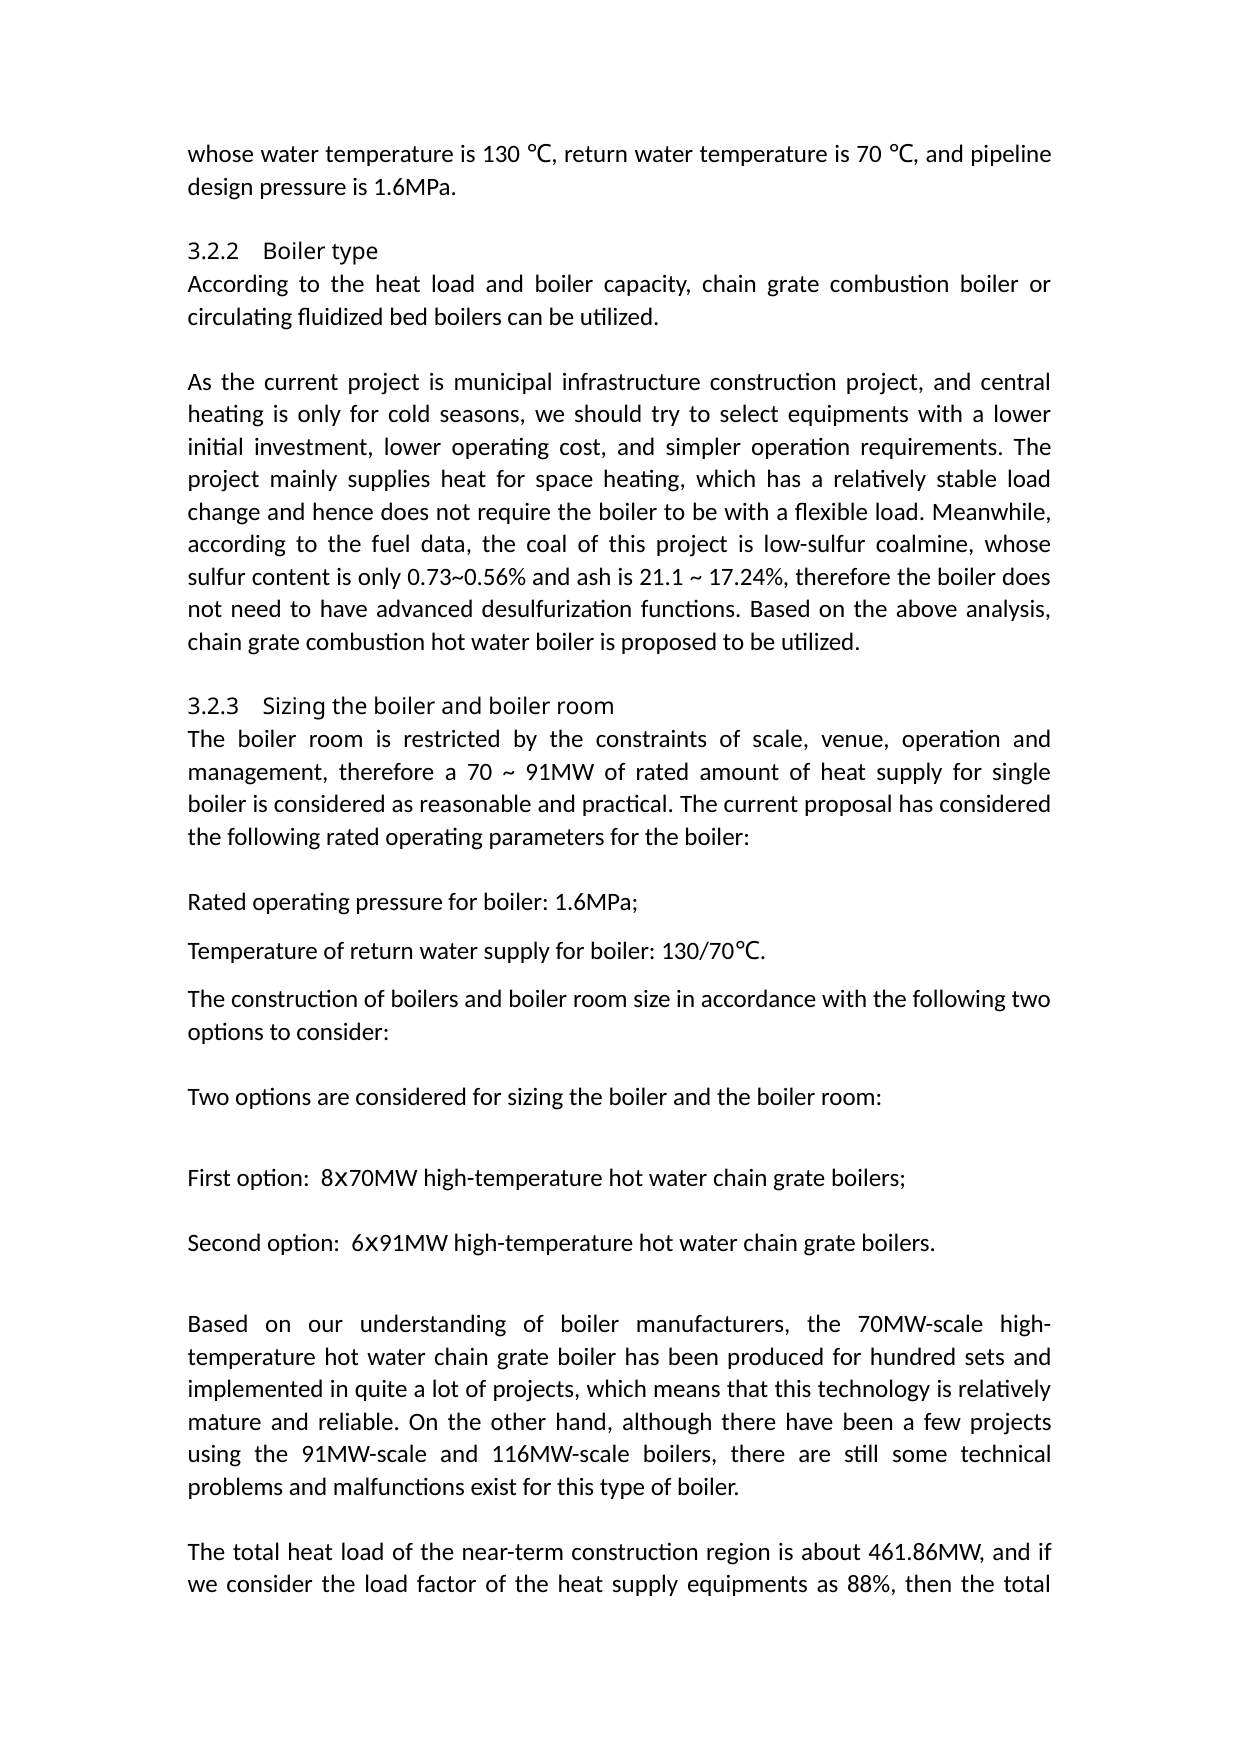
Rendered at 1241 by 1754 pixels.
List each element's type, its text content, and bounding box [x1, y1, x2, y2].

list Boiler type [187, 235, 1053, 267]
text Temperature of return water supply for boiler: 130/70℃. [187, 917, 1053, 982]
text According to the heat load and boiler capacity, chain grate combustion boiler or circulating fluidized bed boilers can be utilized. [187, 267, 1053, 332]
list Sizing the boiler and boiler room [187, 690, 1053, 722]
text The boiler room is restricted by the constraints of scale, venue, operation and management, therefore a 70 ~ 91MW of rated amount of heat supply for single boiler is considered as reasonable and practical. The current proposal has considered the following rated operating parameters for the boiler: [187, 722, 1053, 852]
text Based on our understanding of boiler manufacturers, the 70MW-scale high-temperature hot water chain grate boiler has been produced for hundred sets and implemented in quite a lot of projects, which means that this technology is relatively mature and reliable. On the other hand, although there have been a few projects using the 91MW-scale and 116MW-scale boilers, there are still some technical problems and malfunctions exist for this type of boiler. [187, 1307, 1053, 1502]
text The construction of boilers and boiler room size in accordance with the following two options to consider: [187, 982, 1053, 1047]
text Rated operating pressure for boiler: 1.6MPa; [187, 885, 1053, 917]
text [187, 137, 1053, 202]
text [187, 1535, 1053, 1600]
text First option: 8ⅹ70MW high-temperature hot water chain grate boilers; [187, 1145, 1053, 1210]
text Second option: 6ⅹ91MW high-temperature hot water chain grate boilers. [187, 1210, 1053, 1275]
text Two options are considered for sizing the boiler and the boiler room: [187, 1080, 1053, 1112]
text As the current project is municipal infrastructure construction project, and central heating is only for cold seasons, we should try to select equipments with a lower initial investment, lower operating cost, and simpler operation requirements. The project mainly supplies heat for space heating, which has a relatively stable load change and hence does not require the boiler to be with a flexible load. Meanwhile, according to the fuel data, the coal of this project is low-sulfur coalmine, whose sulfur content is only 0.73~0.56% and ash is 21.1 ~ 17.24%, therefore the boiler does not need to have advanced desulfurization functions. Based on the above analysis, chain grate combustion hot water boiler is proposed to be utilized. [187, 365, 1053, 657]
